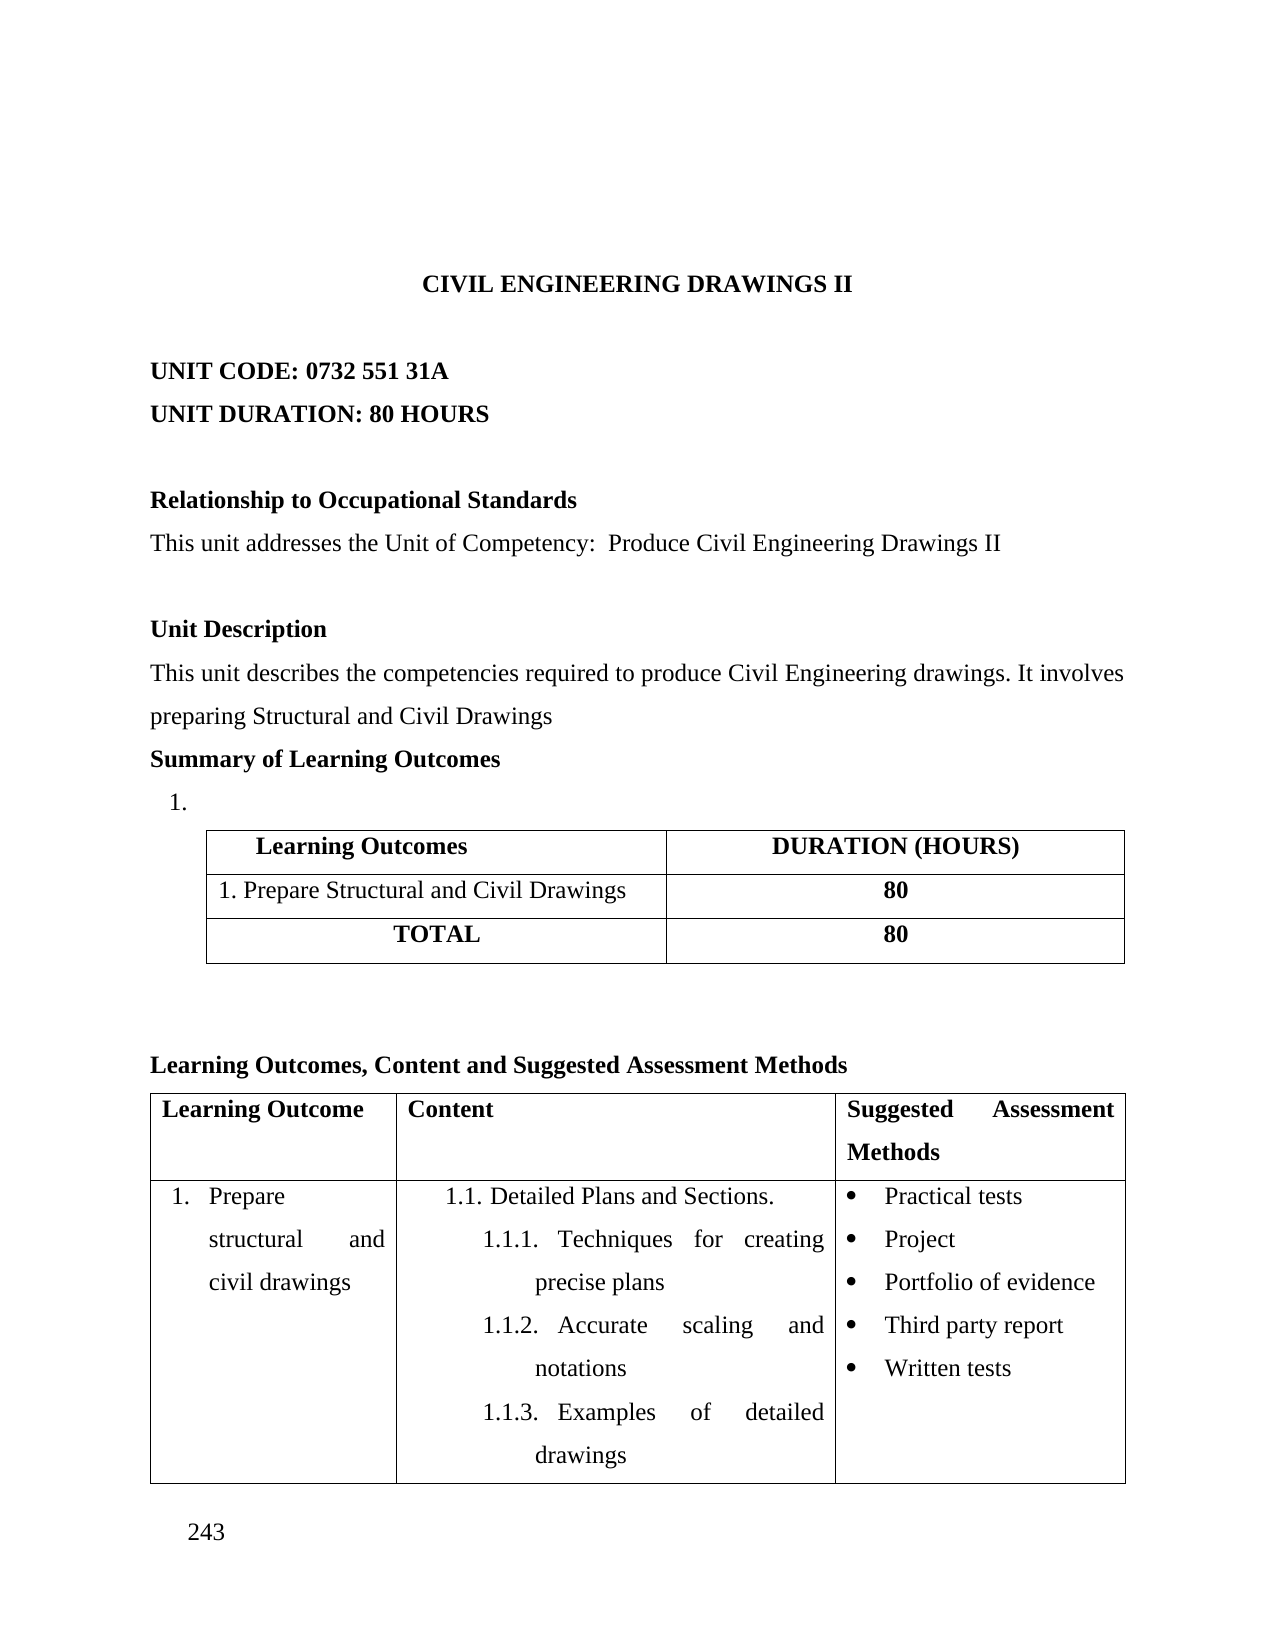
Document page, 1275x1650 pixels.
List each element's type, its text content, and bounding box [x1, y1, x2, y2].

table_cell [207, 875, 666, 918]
text Learning Outcomes, Content and Suggested Assessment Methods [150, 1050, 1125, 1078]
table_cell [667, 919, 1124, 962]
text Relationship to Occupational Standards [150, 485, 1125, 514]
text This unit describes the competencies required to produce Civil Engineering drawings. It involves preparing Structural and Civil Drawings [150, 658, 1125, 729]
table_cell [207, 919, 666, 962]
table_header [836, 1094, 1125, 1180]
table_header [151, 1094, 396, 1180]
subtitle CIVIL ENGINEERING DRAWINGS II [150, 269, 1125, 298]
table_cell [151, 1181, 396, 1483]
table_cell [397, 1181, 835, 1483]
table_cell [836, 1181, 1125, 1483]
text Summary of Learning Outcomes [150, 744, 1125, 773]
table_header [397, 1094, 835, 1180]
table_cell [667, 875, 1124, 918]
text UNIT DURATION: 80 HOURS [150, 399, 1125, 428]
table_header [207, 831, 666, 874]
text This unit addresses the Unit of Competency: Produce Civil Engineering Drawings II [150, 528, 1125, 557]
text UNIT CODE: 0732 551 31A [150, 356, 1125, 384]
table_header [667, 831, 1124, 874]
text Unit Description [150, 614, 1125, 643]
